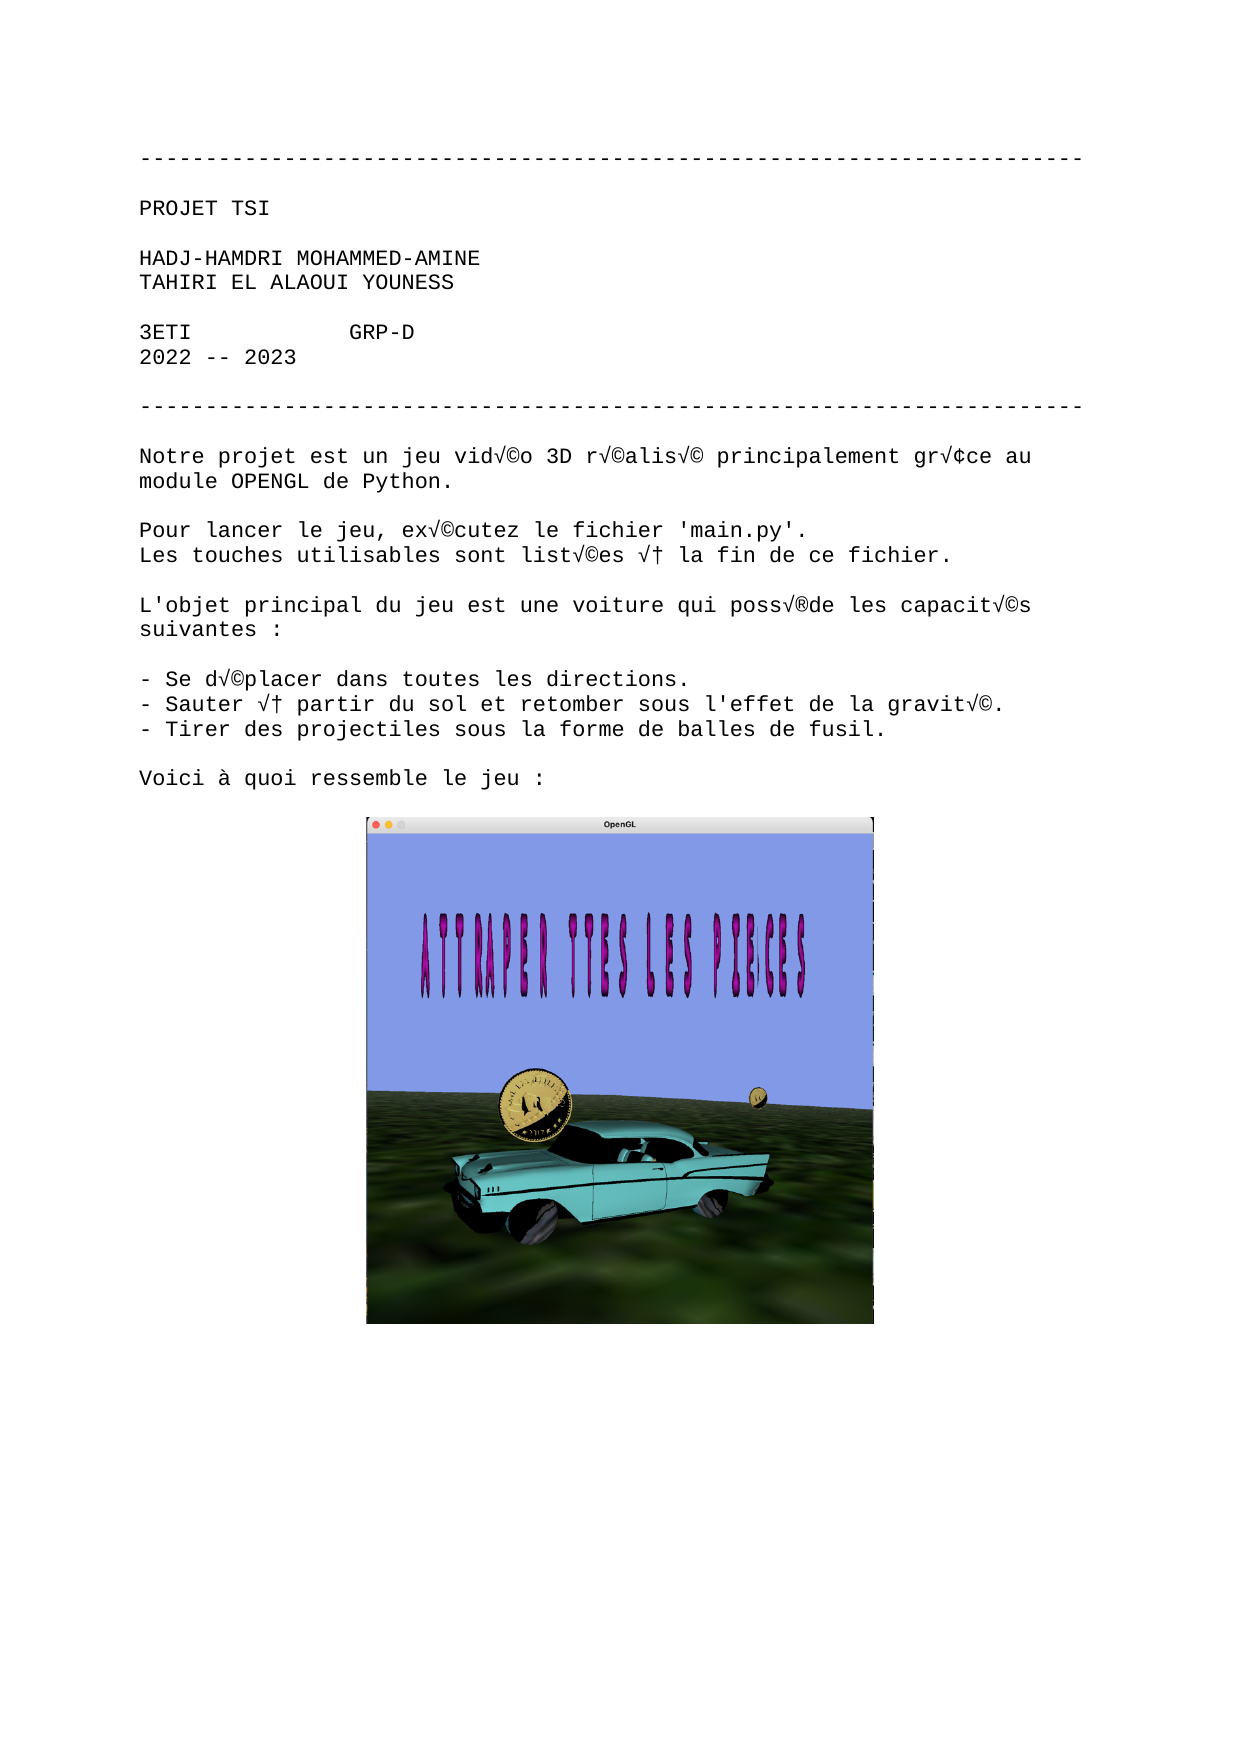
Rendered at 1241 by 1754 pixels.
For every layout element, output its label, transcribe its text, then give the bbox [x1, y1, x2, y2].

text Voici à quoi ressemble le jeu : [139, 767, 1101, 792]
text - Sauter √† partir du sol et retomber sous l'effet de la gravit√©. [139, 693, 1101, 718]
picture [366, 817, 874, 1324]
text Pour lancer le jeu, ex√©cutez le fichier 'main.py'. [139, 519, 1101, 544]
text 3ETI GRP-D [139, 321, 1101, 346]
text PROJET TSI [139, 197, 1101, 222]
text 2022 -- 2023 [139, 346, 1101, 371]
text Les touches utilisables sont list√©es √† la fin de ce fichier. [139, 544, 1101, 569]
text - Tirer des projectiles sous la forme de balles de fusil. [139, 718, 1101, 743]
text Notre projet est un jeu vid√©o 3D r√©alis√© principalement gr√¢ce au module OPENGL de Python. [139, 445, 1101, 495]
text ------------------------------------------------------------------------ [139, 396, 1101, 420]
text HADJ-HAMDRI MOHAMMED-AMINE [139, 247, 1101, 272]
text - Se d√©placer dans toutes les directions. [139, 668, 1101, 693]
text ------------------------------------------------------------------------ [139, 148, 1101, 172]
text TAHIRI EL ALAOUI YOUNESS [139, 272, 1101, 296]
text L'objet principal du jeu est une voiture qui poss√®de les capacit√©s suivantes : [139, 594, 1101, 643]
